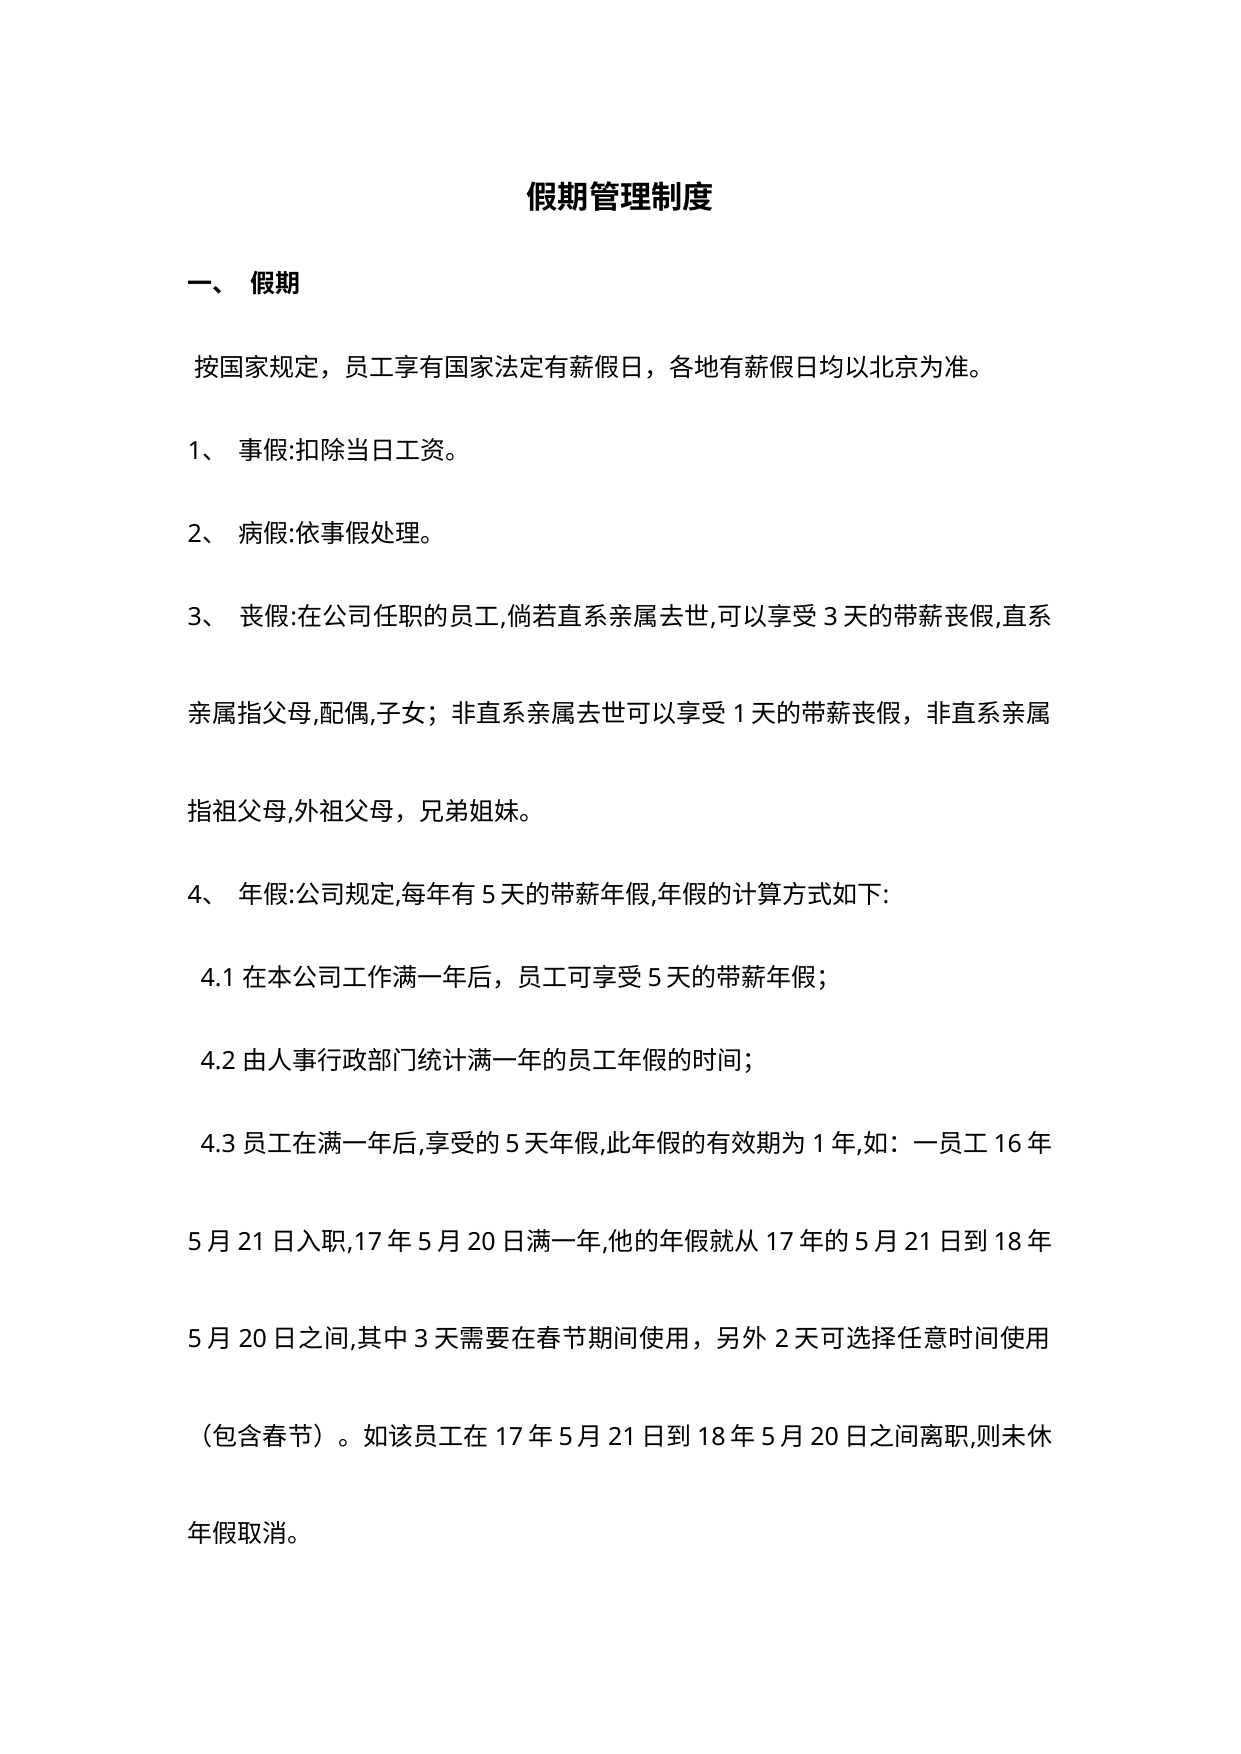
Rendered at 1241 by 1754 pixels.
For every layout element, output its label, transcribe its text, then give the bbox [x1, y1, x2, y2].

text 2、 病假:依事假处理。 [187, 499, 1053, 564]
text 4、 年假:公司规定,每年有5天的带薪年假,年假的计算方式如下: [187, 860, 1053, 925]
text 3、 丧假:在公司任职的员工,倘若直系亲属去世,可以享受3天的带薪丧假,直系亲属指父母,配偶,子女；非直系亲属去世可以享受1天的带薪丧假，非直系亲属指祖父母,外祖父母，兄弟姐妹。 [187, 582, 1053, 842]
text 4.2 由人事行政部门统计满一年的员工年假的时间； [187, 1026, 1053, 1091]
list 假期 [187, 249, 1053, 314]
text 按国家规定，员工享有国家法定有薪假日，各地有薪假日均以北京为准。 [187, 333, 1053, 398]
text 假期管理制度 [187, 162, 1053, 227]
text 4.3 员工在满一年后,享受的5天年假,此年假的有效期为1年,如：一员工16年5月21日入职,17年5月20日满一年,他的年假就从17年的5月21日到18年5月20日之间,其中3天需要在春节期间使用，另外2天可选择任意时间使用（包含春节）。如该员工在17年5月21日到18年5月20日之间离职,则未休年假取消。 [187, 1109, 1053, 1564]
text 4.1 在本公司工作满一年后，员工可享受5天的带薪年假； [187, 943, 1053, 1008]
text 1、 事假:扣除当日工资。 [187, 416, 1053, 481]
